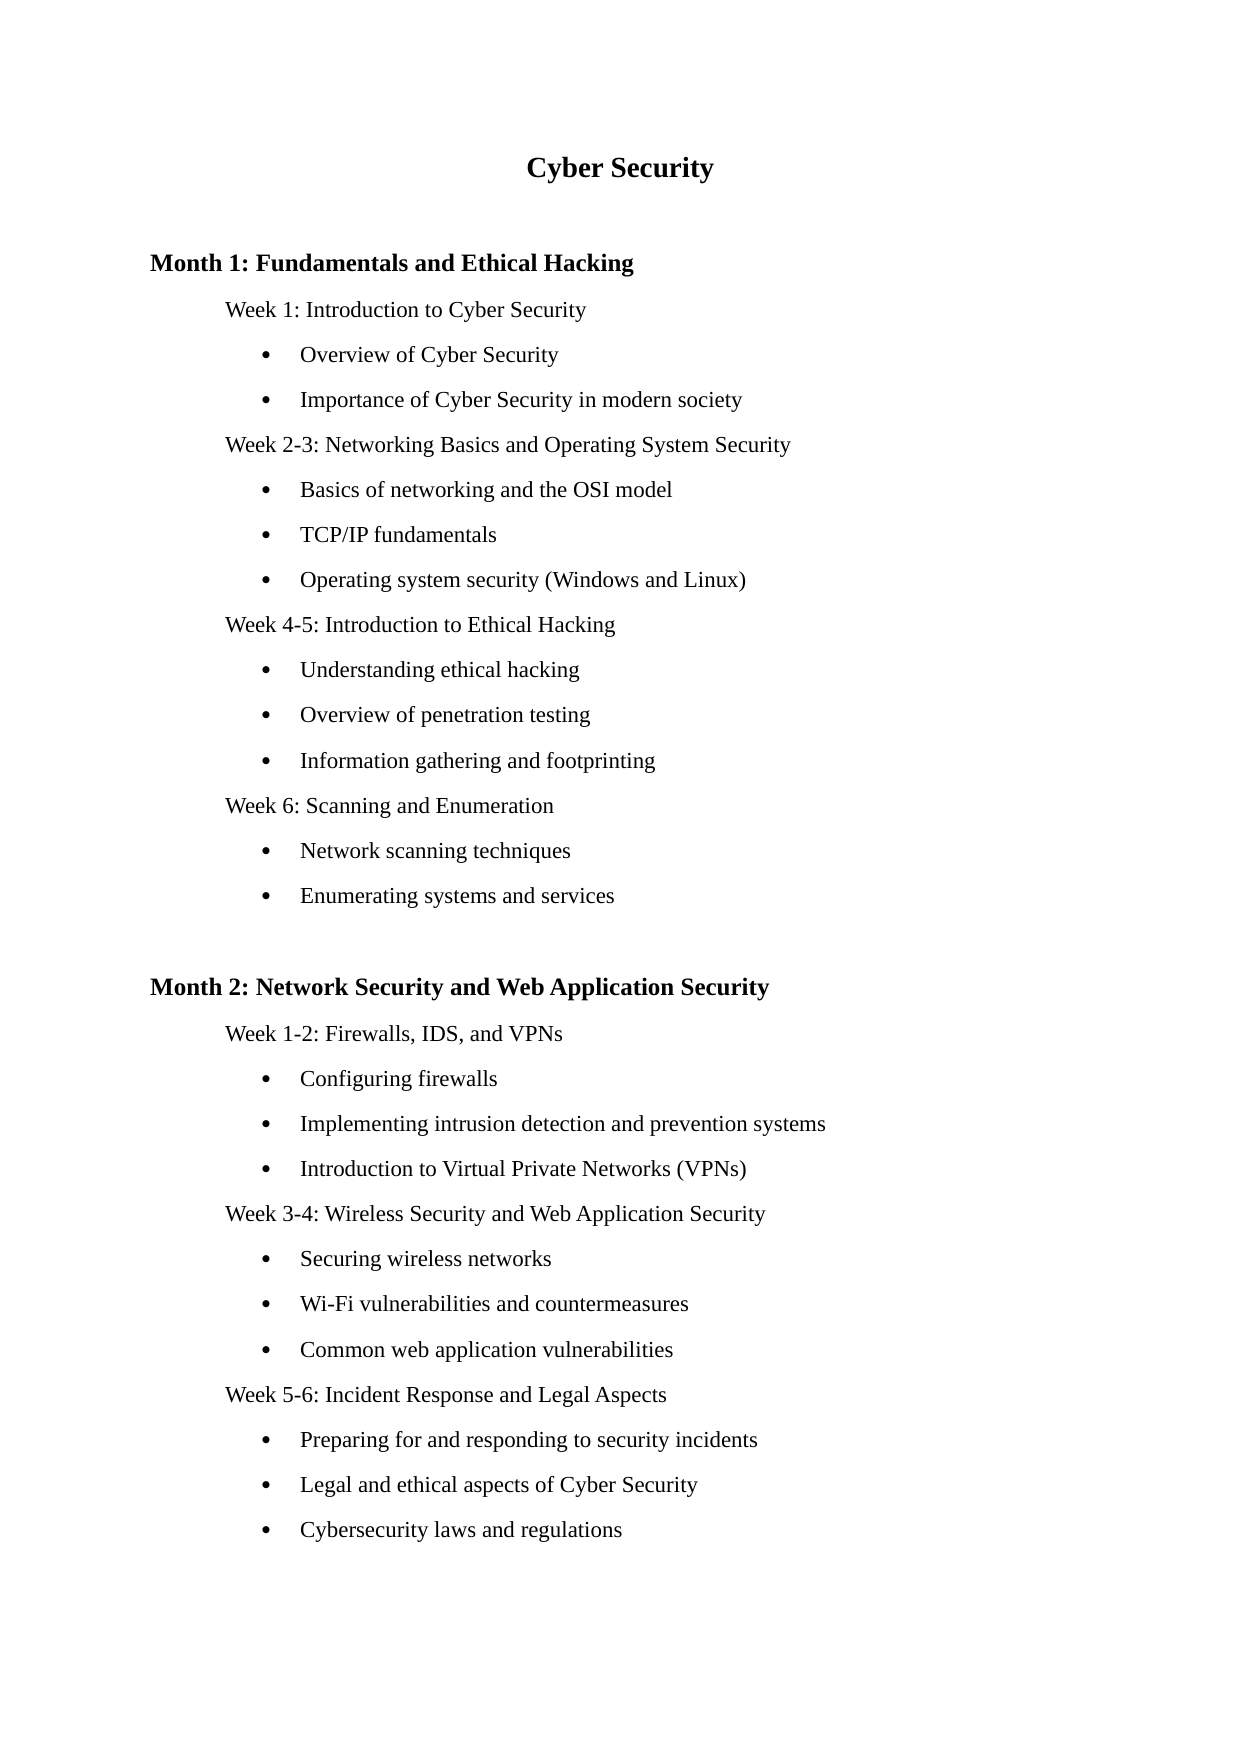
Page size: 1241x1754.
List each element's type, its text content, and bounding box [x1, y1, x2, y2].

list Configuring firewalls [262, 1065, 1090, 1091]
text Week 6: Scanning and Enumeration [150, 792, 1090, 818]
text Week 4-5: Introduction to Ethical Hacking [150, 611, 1090, 638]
list Information gathering and footprinting [262, 747, 1090, 773]
list Legal and ethical aspects of Cyber Security [262, 1471, 1090, 1497]
text Week 2-3: Networking Basics and Operating System Security [150, 431, 1090, 457]
list Understanding ethical hacking [262, 656, 1090, 683]
text Month 2: Network Security and Web Application Security [150, 972, 1090, 1001]
text Week 3-4: Wireless Security and Web Application Security [150, 1200, 1090, 1227]
list Basics of networking and the OSI model [262, 476, 1090, 502]
text Month 1: Fundamentals and Ethical Hacking [150, 248, 1090, 277]
list TCP/IP fundamentals [262, 521, 1090, 547]
text Cyber Security [150, 150, 1090, 183]
list Overview of penetration testing [262, 702, 1090, 728]
list Securing wireless networks [262, 1245, 1090, 1272]
list Introduction to Virtual Private Networks (VPNs) [262, 1155, 1090, 1182]
text Week 5-6: Incident Response and Legal Aspects [150, 1381, 1090, 1407]
list Network scanning techniques [262, 837, 1090, 863]
list Common web application vulnerabilities [262, 1336, 1090, 1362]
list Implementing intrusion detection and prevention systems [262, 1110, 1090, 1136]
text Week 1: Introduction to Cyber Security [150, 296, 1090, 322]
list Cybersecurity laws and regulations [262, 1516, 1090, 1542]
list Overview of Cyber Security [262, 341, 1090, 367]
list Importance of Cyber Security in modern society [262, 386, 1090, 412]
list Operating system security (Windows and Linux) [262, 566, 1090, 593]
text Week 1-2: Firewalls, IDS, and VPNs [150, 1020, 1090, 1046]
list Wi-Fi vulnerabilities and countermeasures [262, 1291, 1090, 1317]
list Enumerating systems and services [262, 882, 1090, 908]
list Preparing for and responding to security incidents [262, 1426, 1090, 1452]
